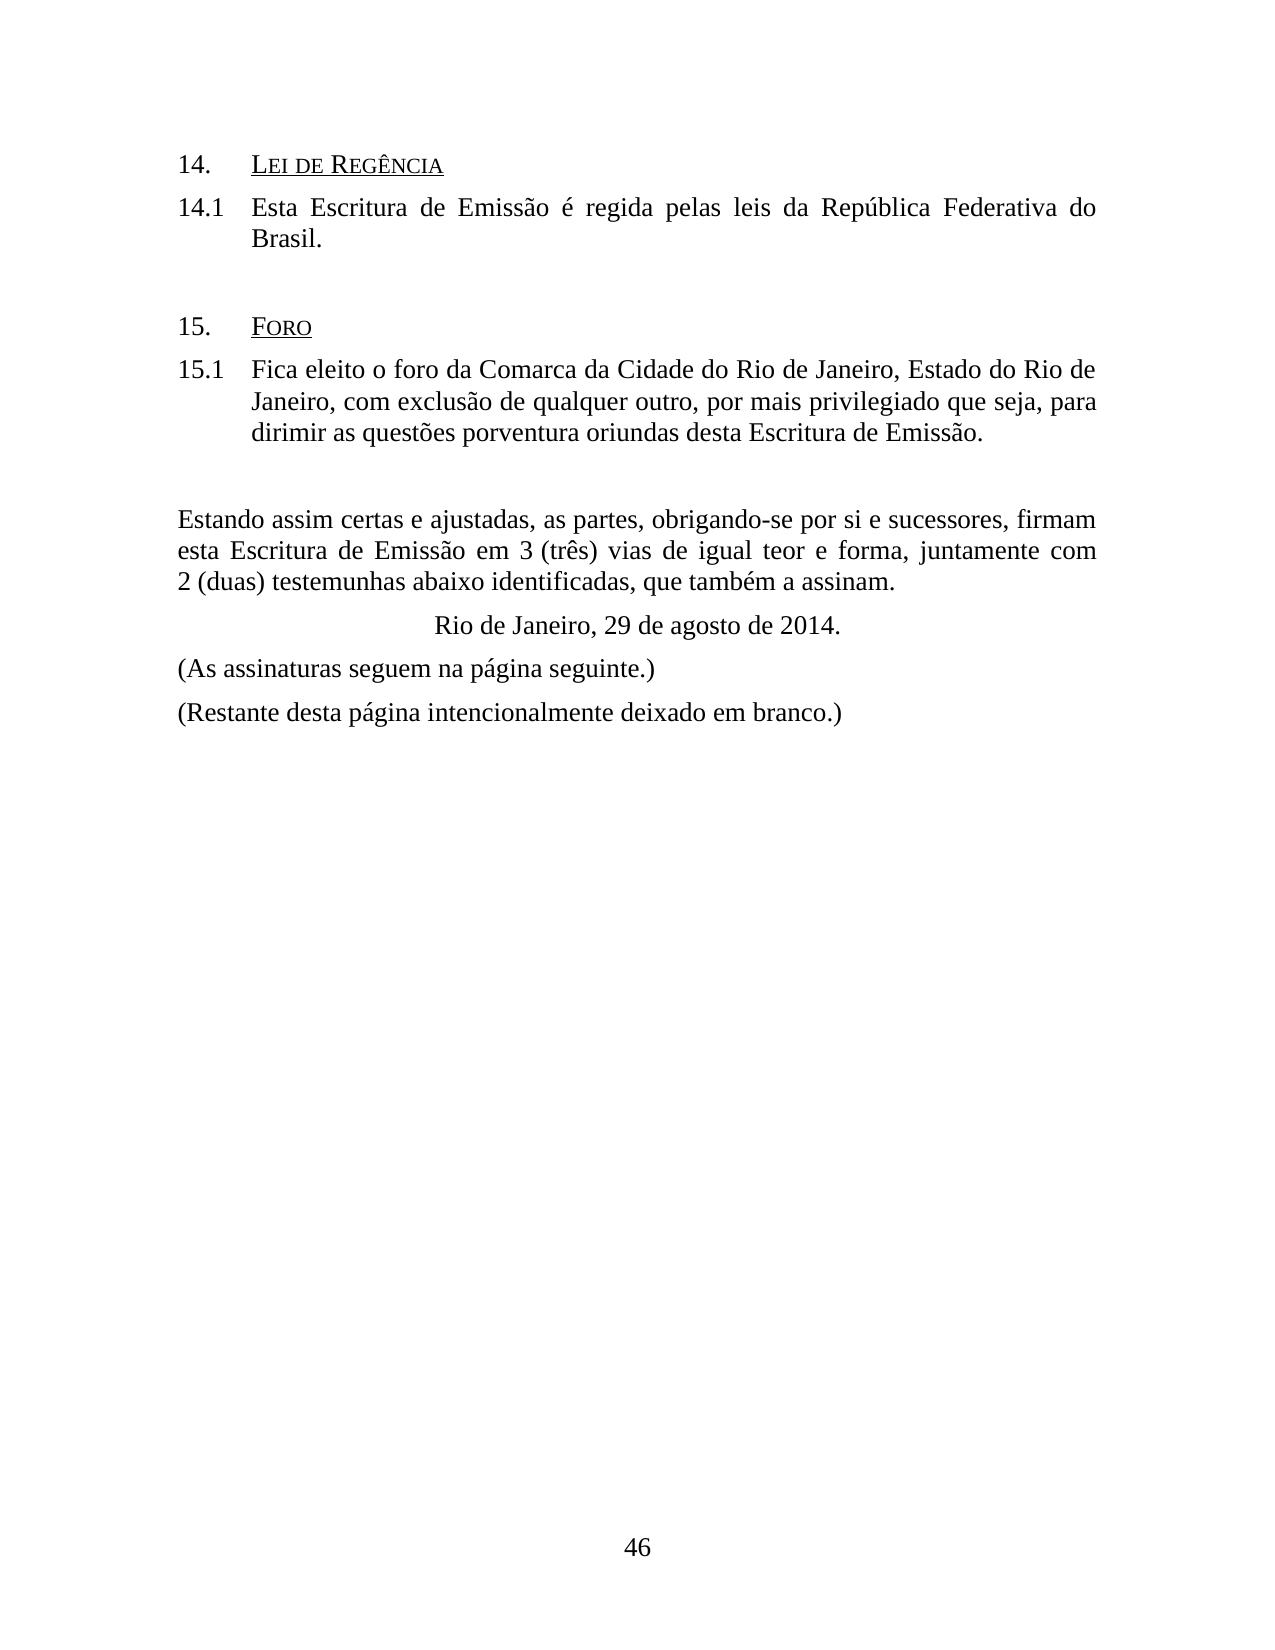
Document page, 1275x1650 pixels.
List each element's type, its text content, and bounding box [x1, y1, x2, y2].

text (As assinaturas seguem na página seguinte.) [177, 653, 1098, 684]
text Estando assim certas e ajustadas, as partes, obrigando-se por si e sucessores, firmam esta Escritura de Emissão em 3 (três) vias de igual teor e forma, juntamente com 2 (duas) testemunhas abaixo identificadas, que também a assinam. [177, 503, 1098, 596]
list Foro [177, 310, 1098, 341]
list Esta Escritura de Emissão é regida pelas leis da República Federativa do Brasil. [177, 191, 1098, 254]
list Lei de Regência [177, 148, 1098, 179]
text (Restante desta página intencionalmente deixado em branco.) [177, 696, 1098, 727]
text Rio de Janeiro, 29 de agosto de 2014. [177, 609, 1098, 640]
list Fica eleito o foro da Comarca da Cidade do Rio de Janeiro, Estado do Rio de Janeiro, com exclusão de qualquer outro, por mais privilegiado que seja, para dirimir as questões porventura oriundas desta Escritura de Emissão. [177, 353, 1098, 447]
